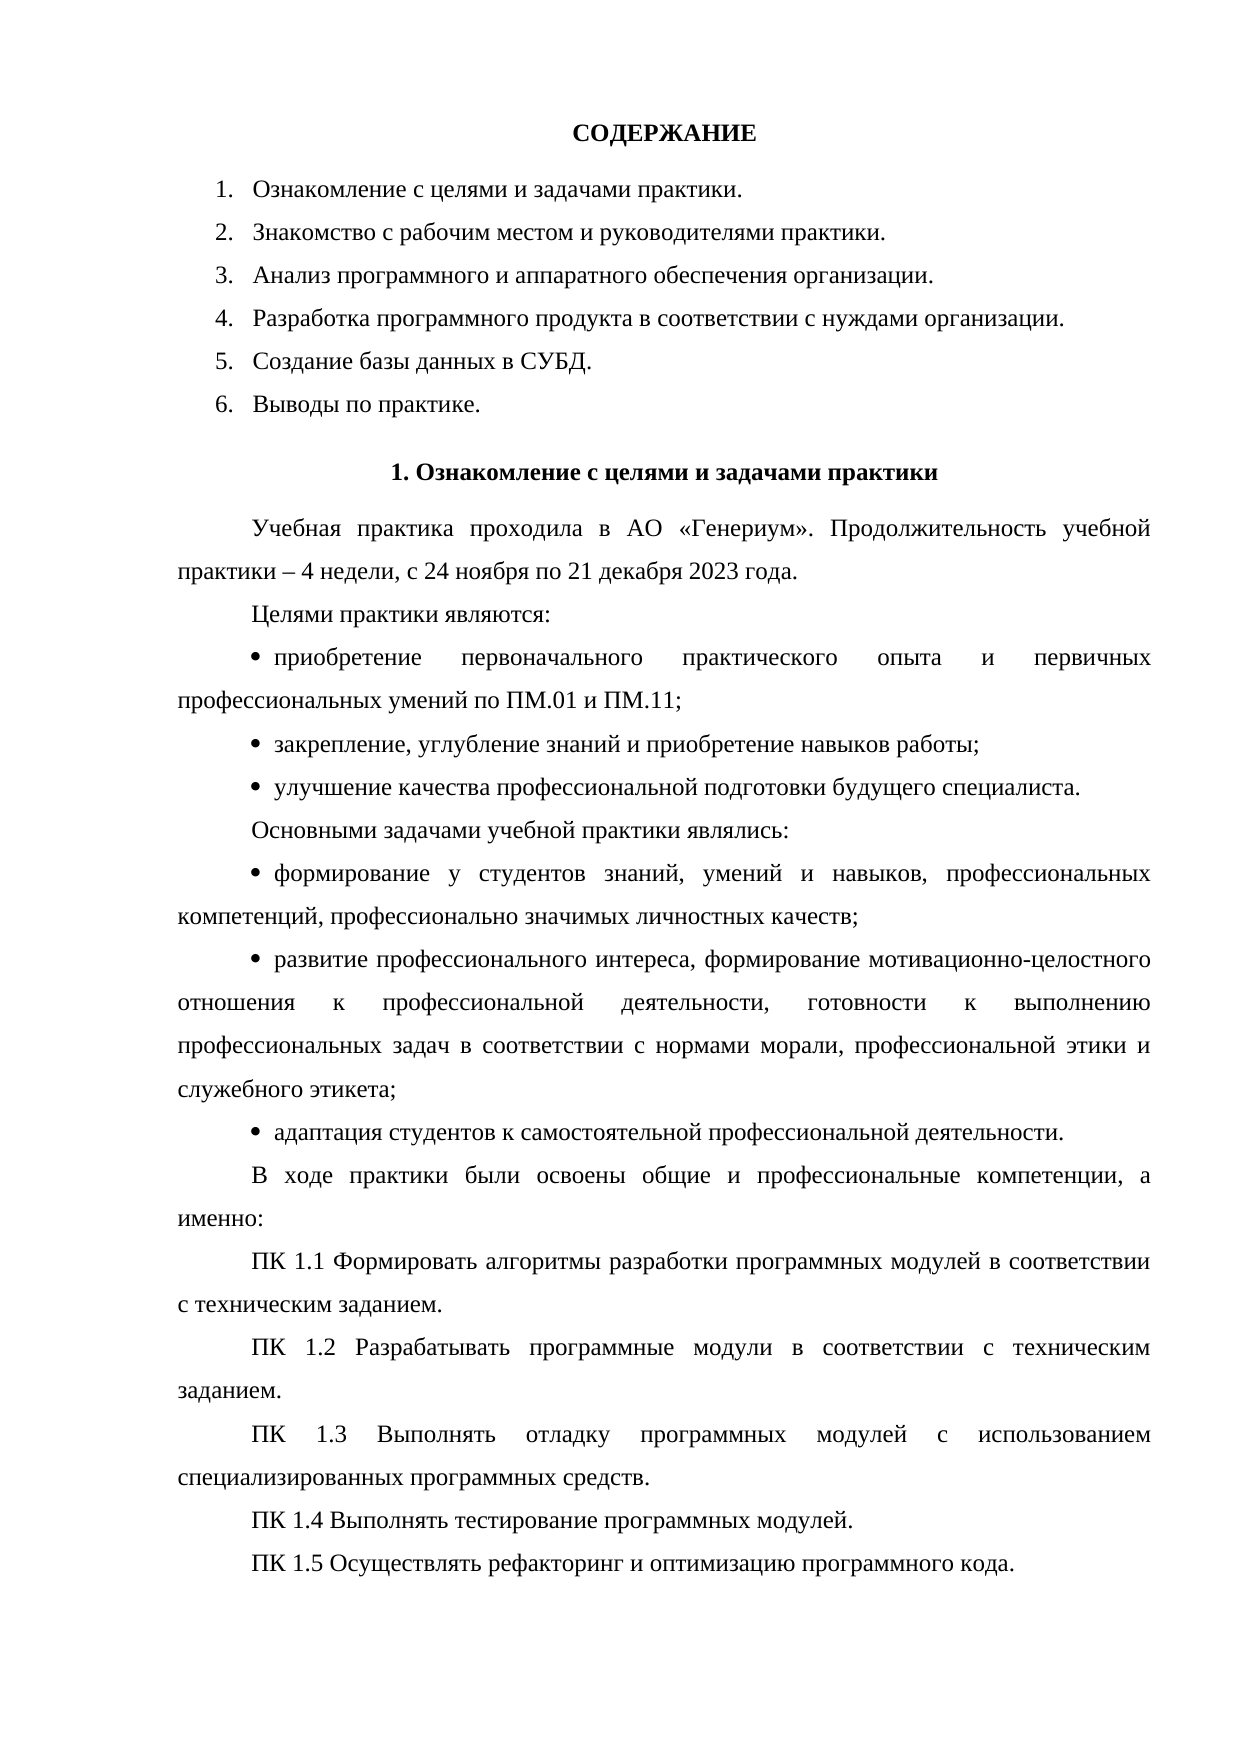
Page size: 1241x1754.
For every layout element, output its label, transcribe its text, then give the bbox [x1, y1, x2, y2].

list Разработка программного продукта в соответствии с нуждами организации. [215, 303, 1152, 332]
list Знакомство с рабочим местом и руководителями практики. [215, 217, 1152, 246]
list формирование у студентов знаний, умений и навыков, профессиональных компетенций, профессионально значимых личностных качеств; [177, 858, 1152, 930]
list Анализ программного и аппаратного обеспечения организации. [215, 260, 1152, 289]
text ПК 1.3 Выполнять отладку программных модулей с использованием специализированных программных средств. [177, 1419, 1152, 1491]
list улучшение качества профессиональной подготовки будущего специалиста. [177, 772, 1152, 801]
text Целями практики являются: [177, 599, 1152, 628]
subtitle 1. Ознакомление с целями и задачами практики [177, 457, 1152, 486]
list Ознакомление с целями и задачами практики. [215, 174, 1152, 202]
list приобретение первоначального практического опыта и первичных профессиональных умений по ПМ.01 и ПМ.11; [177, 642, 1152, 714]
text ПК 1.2 Разрабатывать программные модули в соответствии с техническим заданием. [177, 1332, 1152, 1404]
text ПК 1.1 Формировать алгоритмы разработки программных модулей в соответствии с техническим заданием. [177, 1246, 1152, 1318]
text В ходе практики были освоены общие и профессиональные компетенции, а именно: [177, 1160, 1152, 1232]
text ПК 1.5 Осуществлять рефакторинг и оптимизацию программного кода. [177, 1548, 1152, 1577]
list Выводы по практике. [215, 389, 1152, 418]
text ПК 1.4 Выполнять тестирование программных модулей. [177, 1505, 1152, 1534]
text Учебная практика проходила в АО «Генериум». Продолжительность учебной практики – 4 недели, с 24 ноября по 21 декабря 2023 года. [177, 513, 1152, 585]
list Создание базы данных в СУБД. [215, 346, 1152, 375]
text Основными задачами учебной практики являлись: [177, 815, 1152, 844]
list развитие профессионального интереса, формирование мотивационно-целостного отношения к профессиональной деятельности, готовности к выполнению профессиональных задач в соответствии с нормами морали, профессиональной этики и служебного этикета; [177, 944, 1152, 1102]
list адаптация студентов к самостоятельной профессиональной деятельности. [251, 1117, 1152, 1146]
subtitle СОДЕРЖАНИЕ [177, 118, 1152, 147]
list закрепление, углубление знаний и приобретение навыков работы; [177, 729, 1152, 757]
